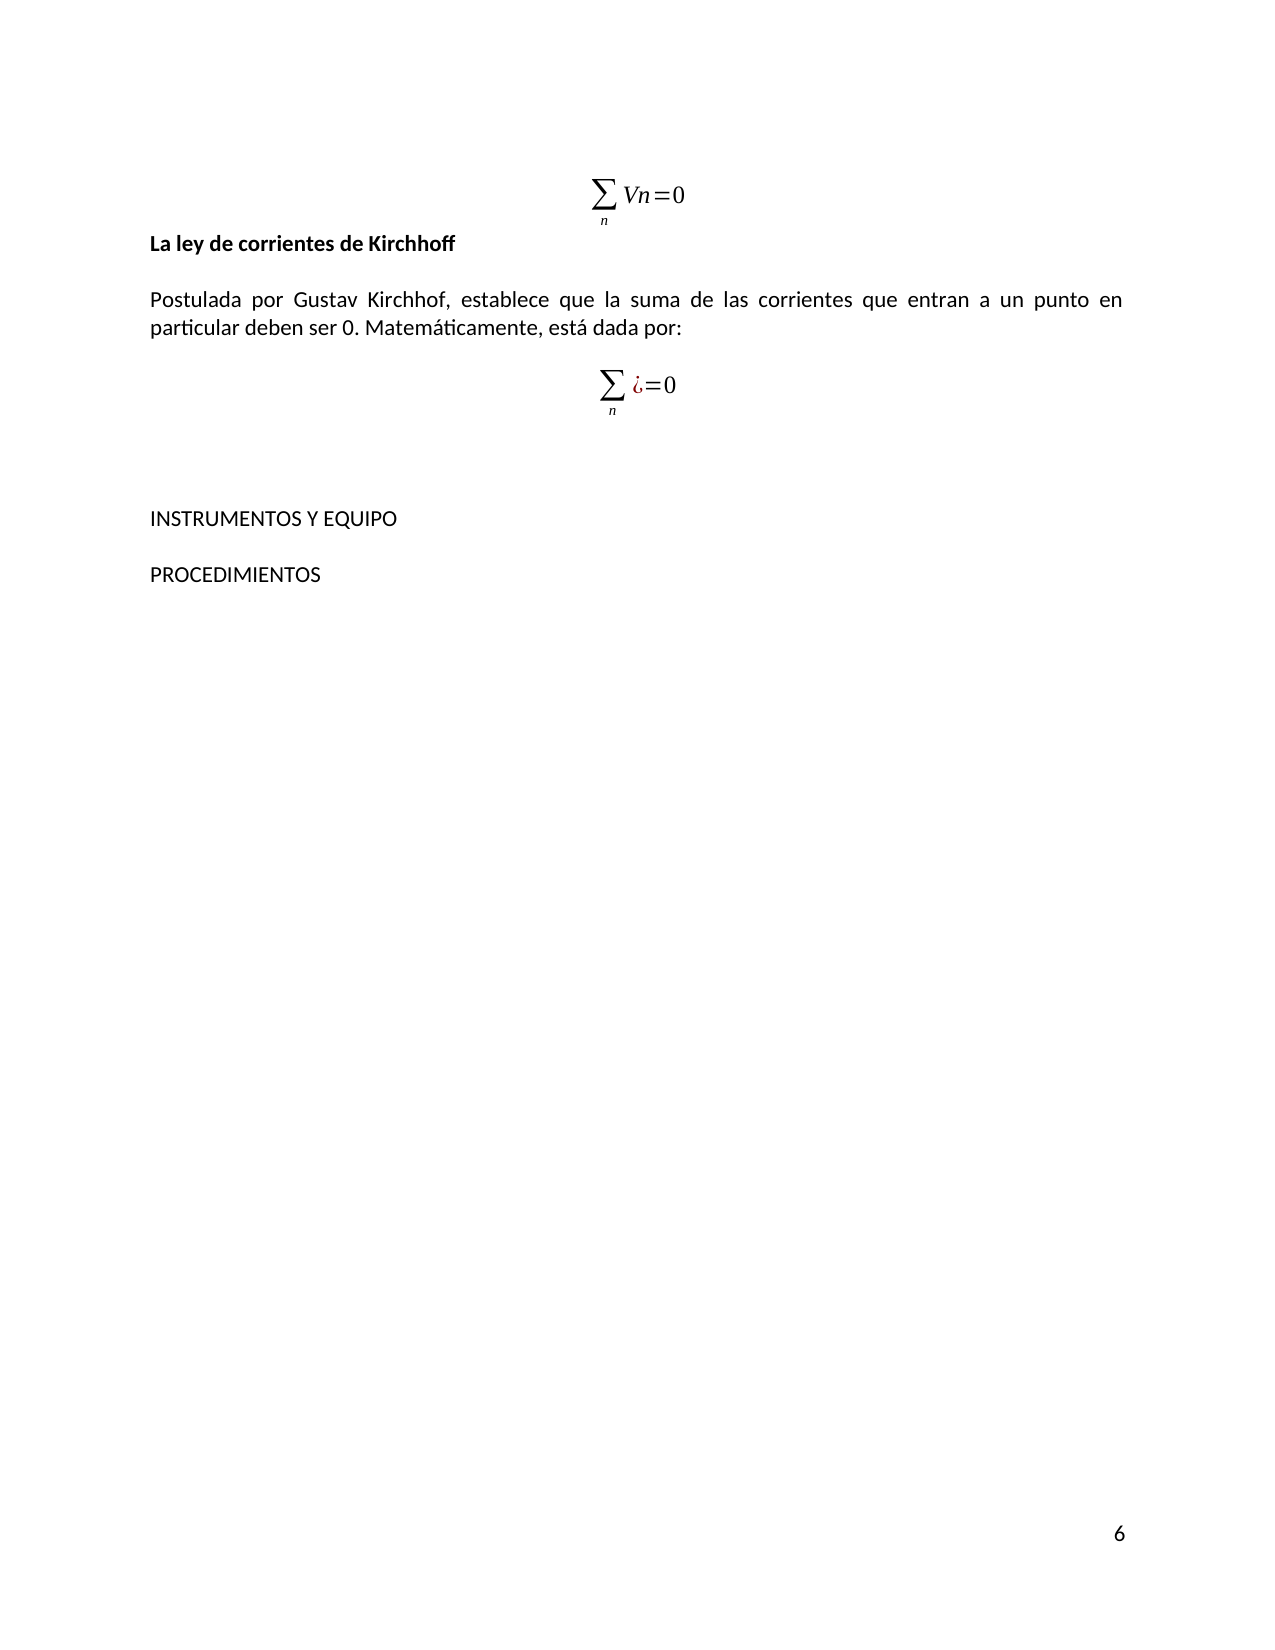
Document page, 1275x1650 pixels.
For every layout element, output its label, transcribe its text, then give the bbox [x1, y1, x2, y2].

text PROCEDIMIENTOS [150, 560, 1125, 588]
text INSTRUMENTOS Y EQUIPO [150, 504, 1125, 532]
text Postulada por Gustav Kirchhof, establece que la suma de las corrientes que entran a un punto en particular deben ser 0. Matemáticamente, está dada por: [150, 285, 1125, 341]
text La ley de corrientes de Kirchhoff [150, 229, 1125, 257]
